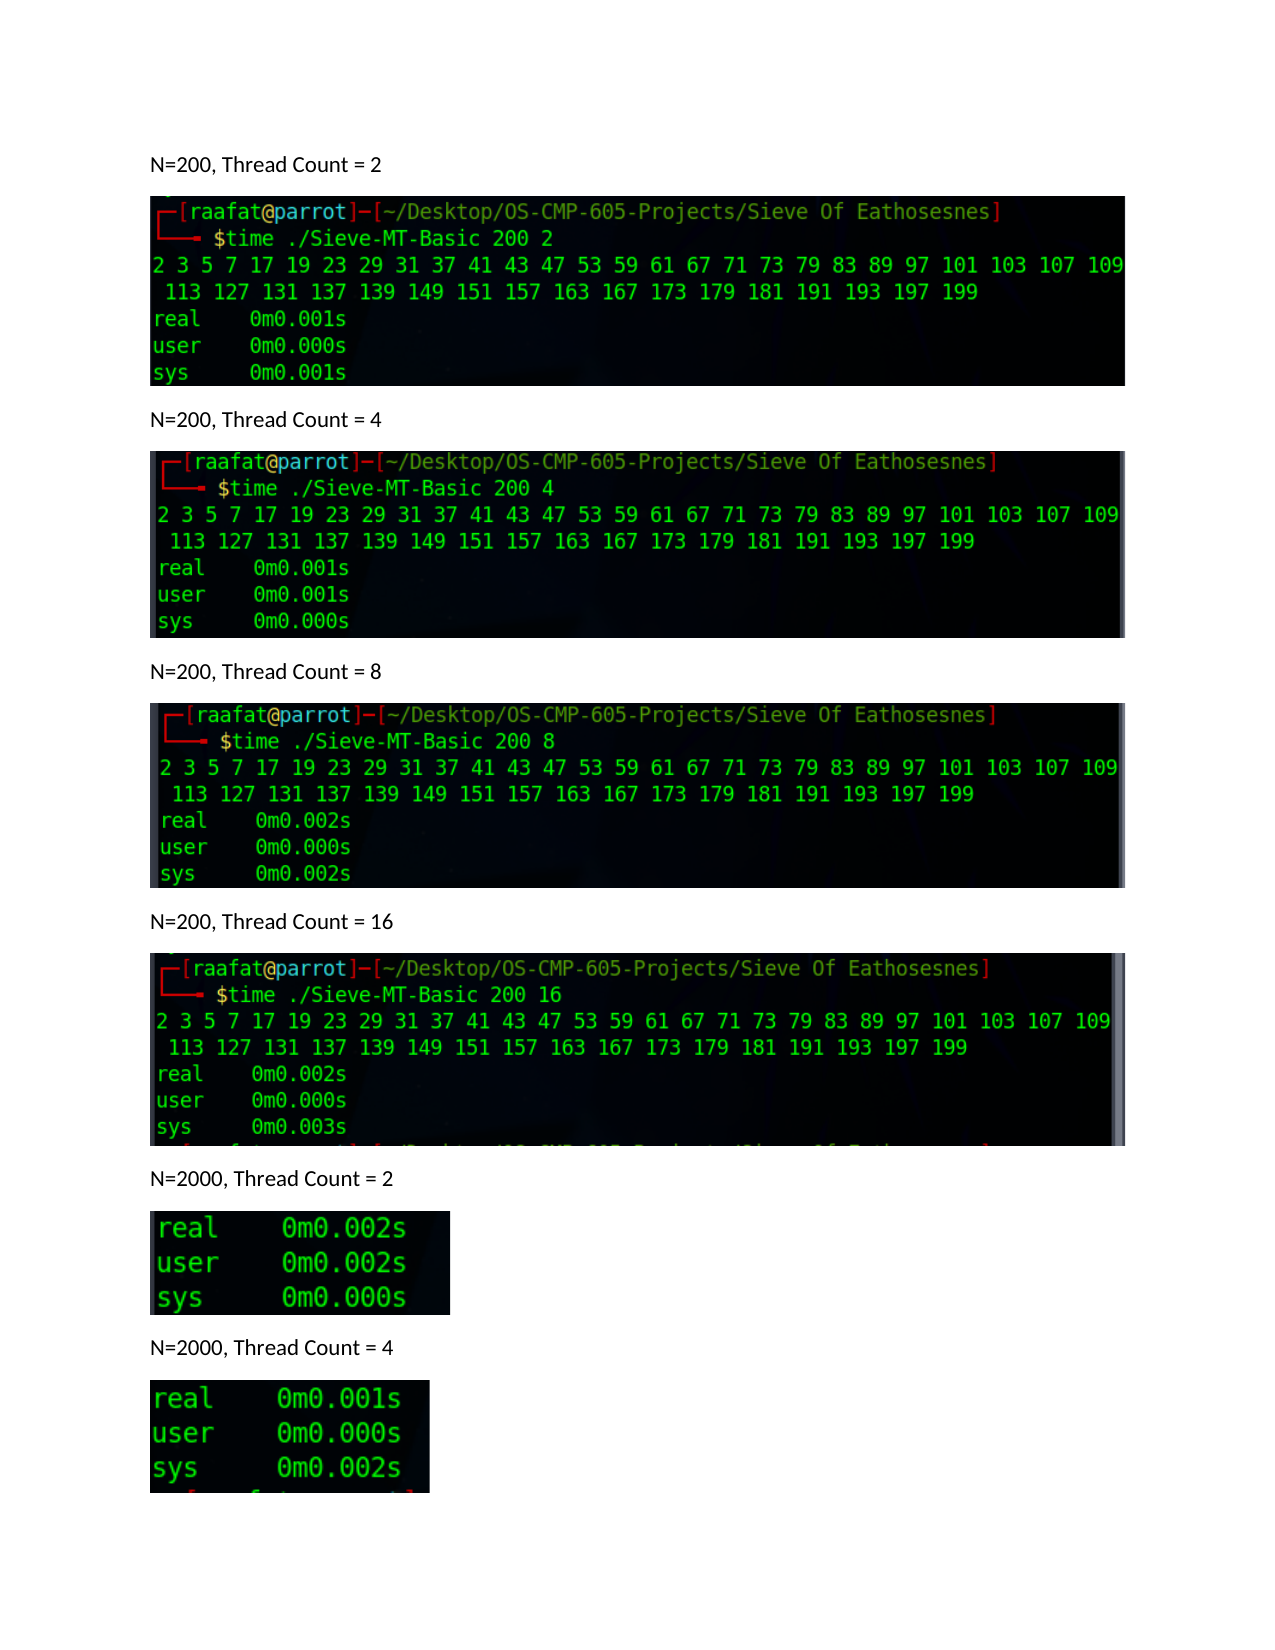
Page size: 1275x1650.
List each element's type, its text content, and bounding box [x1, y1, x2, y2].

picture [150, 703, 1125, 888]
picture [150, 451, 1125, 638]
text N=200, Thread Count = 16 [150, 907, 1125, 935]
picture [150, 1211, 451, 1315]
text N=200, Thread Count = 8 [150, 657, 1125, 685]
text N=200, Thread Count = 4 [150, 405, 1125, 433]
picture [150, 953, 1125, 1146]
text N=2000, Thread Count = 4 [150, 1333, 1125, 1361]
text N=200, Thread Count = 2 [150, 150, 1125, 178]
picture [150, 196, 1125, 386]
text N=2000, Thread Count = 2 [150, 1164, 1125, 1192]
picture [150, 1380, 430, 1493]
